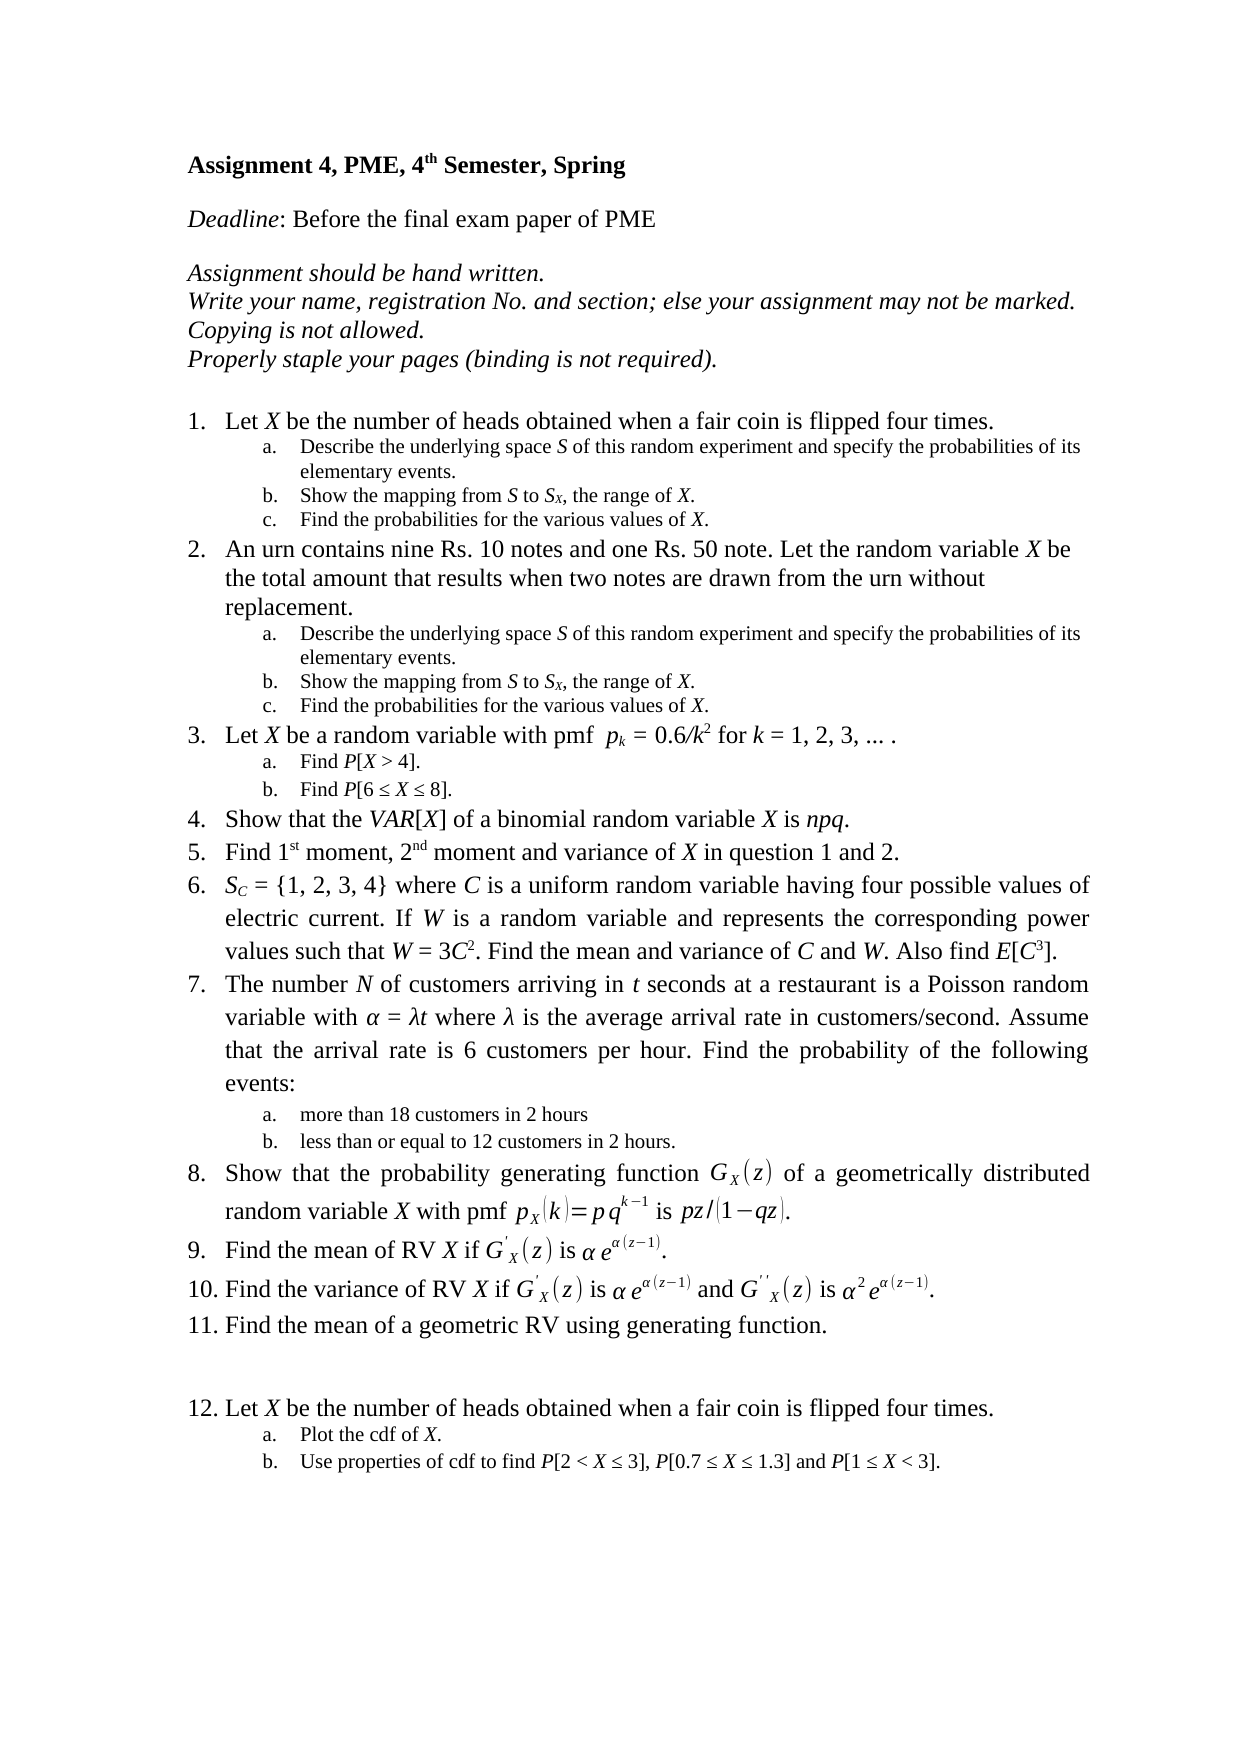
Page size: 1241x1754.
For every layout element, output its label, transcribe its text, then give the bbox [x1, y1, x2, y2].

text Deadline: Before the final exam paper of PME [187, 204, 1090, 233]
list more than 18 customers in 2 hours [262, 1101, 1090, 1126]
list Let X be the number of heads obtained when a fair coin is flipped four times. [187, 1393, 1090, 1422]
list Find the probabilities for the various values of X. [262, 507, 1090, 531]
text Properly staple your pages (binding is not required). [187, 344, 1090, 373]
text Assignment 4, PME, 4th Semester, Spring [187, 150, 1090, 179]
list An urn contains nine Rs. 10 notes and one Rs. 50 note. Let the random variable X be the total amount that results when two notes are drawn from the urn without replacement. [187, 534, 1090, 621]
text Write your name, registration No. and section; else your assignment may not be marked. [187, 286, 1090, 315]
list Use properties of cdf to find P[2 < X ≤ 3], P[0.7 ≤ X ≤ 1.3] and P[1 ≤ X < 3]. [262, 1449, 1090, 1473]
list Find 1st moment, 2nd moment and variance of X in question 1 and 2. [187, 837, 1090, 866]
list The number N of customers arriving in t seconds at a restaurant is a Poisson random variable with α = λt where λ is the average arrival rate in customers/second. Assume that the arrival rate is 6 customers per hour. Find the probability of the following events: [187, 969, 1090, 1097]
list less than or equal to 12 customers in 2 hours. [262, 1129, 1090, 1153]
list Describe the underlying space S of this random experiment and specify the probabilities of its elementary events. [262, 621, 1090, 669]
list Find the mean of a geometric RV using generating function. [187, 1310, 1090, 1339]
list Find the probabilities for the various values of X. [262, 693, 1090, 717]
list Find P[6 ≤ X ≤ 8]. [262, 777, 1090, 801]
list Show the mapping from S to SX, the range of X. [262, 669, 1090, 693]
list Let X be a random variable with pmf pk = 0.6/k2 for k = 1, 2, 3, ... . [187, 720, 1090, 749]
list Find the variance of RV X if is and is . [187, 1271, 1090, 1306]
text Assignment should be hand written. [187, 258, 1090, 286]
list Find the mean of RV X if is . [187, 1232, 1090, 1267]
list Show the mapping from S to SX, the range of X. [262, 483, 1090, 507]
text Copying is not allowed. [187, 315, 1090, 344]
list Let X be the number of heads obtained when a fair coin is flipped four times. [187, 406, 1090, 434]
list Plot the cdf of X. [262, 1422, 1090, 1446]
list Show that the VAR[X] of a binomial random variable X is npq. [187, 804, 1090, 833]
list Find P[X > 4]. [262, 749, 1090, 773]
list SC = {1, 2, 3, 4} where C is a uniform random variable having four possible values of electric current. If W is a random variable and represents the corresponding power values such that W = 3C2. Find the mean and variance of C and W. Also find E[C3]. [187, 870, 1090, 965]
list Show that the probability generating function of a geometrically distributed random variable X with pmf is . [187, 1157, 1090, 1228]
list Describe the underlying space S of this random experiment and specify the probabilities of its elementary events. [262, 434, 1090, 483]
